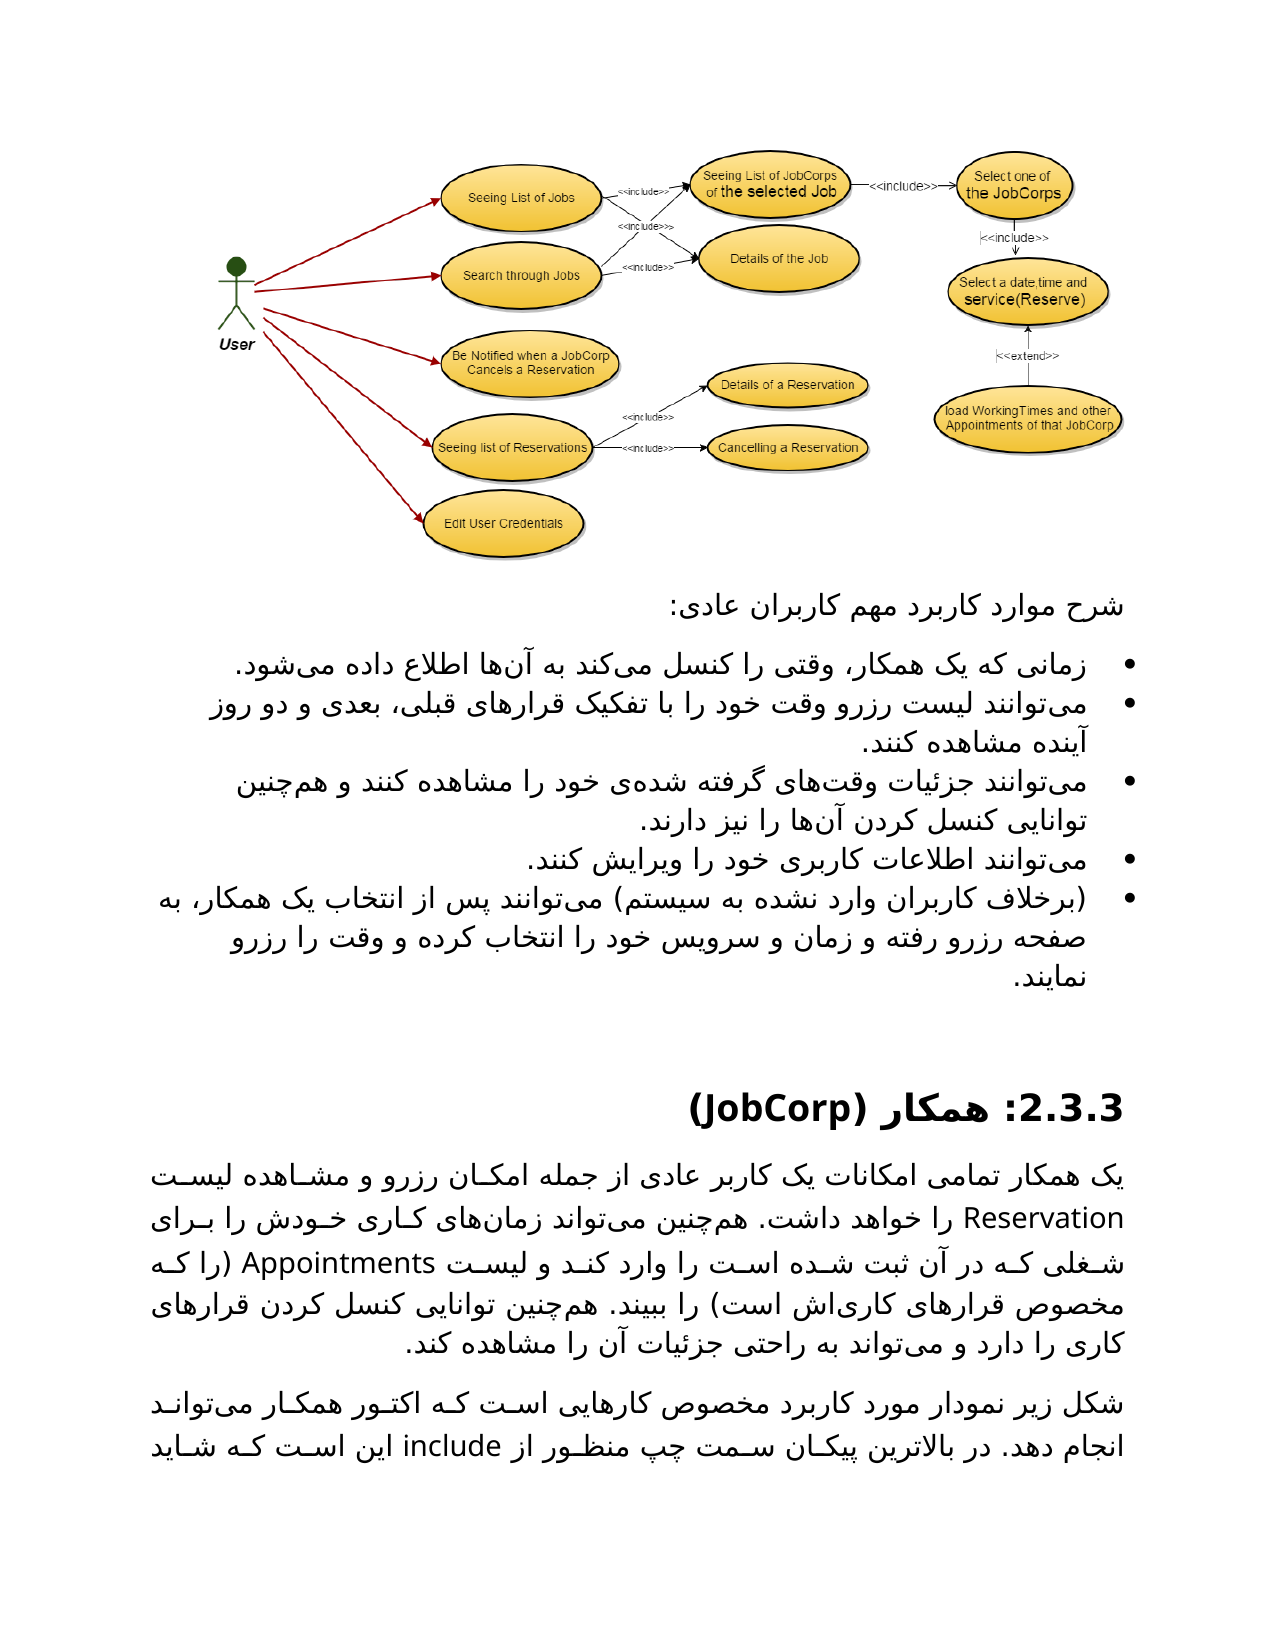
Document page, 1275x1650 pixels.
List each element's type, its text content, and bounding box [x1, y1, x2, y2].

text شرح موارد کاربرد مهم کاربران عادی: [150, 588, 1125, 622]
list می‌توانند جزئیات وقت‌های گرفته شده‌ی خود را مشاهده کنند و هم‌چنین توانایی کنسل کردن آن‌ها را نیز دارند. [150, 764, 1125, 837]
list زمانی که یک همکار، وقتی را کنسل می‌کند به ‌آن‌ها اطلاع داده می‌شود. [150, 648, 1125, 682]
text یک همکار تمامی امکانات یک کاربر عادی از جمله امکان رزرو و مشاهده لیست Reservation را خواهد داشت. هم‌چنین می‌تواند زمان‌های کاری خودش را برای شغلی که در آن ثبت شده است را وارد کند و لیست Appointments (را که مخصوص قرارهای کاری‌اش است) را ببیند. هم‌چنین توانایی کنسل کردن قرارهای کاری را دارد و می‌تواند به راحتی جزئیات آن را مشاهده کند. [150, 1158, 1125, 1360]
subtitle 2.3.3: همکار (JobCorp) [150, 1081, 1125, 1132]
list می‌توانند لیست رزرو وقت خود را با تفکیک قرارهای قبلی، بعدی و دو روز آینده مشاهده کنند. [150, 687, 1125, 759]
list می‌توانند اطلاعات کاربری خود را ویرایش کنند. [150, 842, 1125, 876]
list (برخلاف کاربران وارد نشده به سیستم) می‌توانند پس از انتخاب یک همکار‌، به صفحه رزرو رفته و زمان و سرویس خود را انتخاب کرده و وقت را رزرو نمایند. [150, 881, 1125, 993]
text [150, 1386, 1125, 1464]
